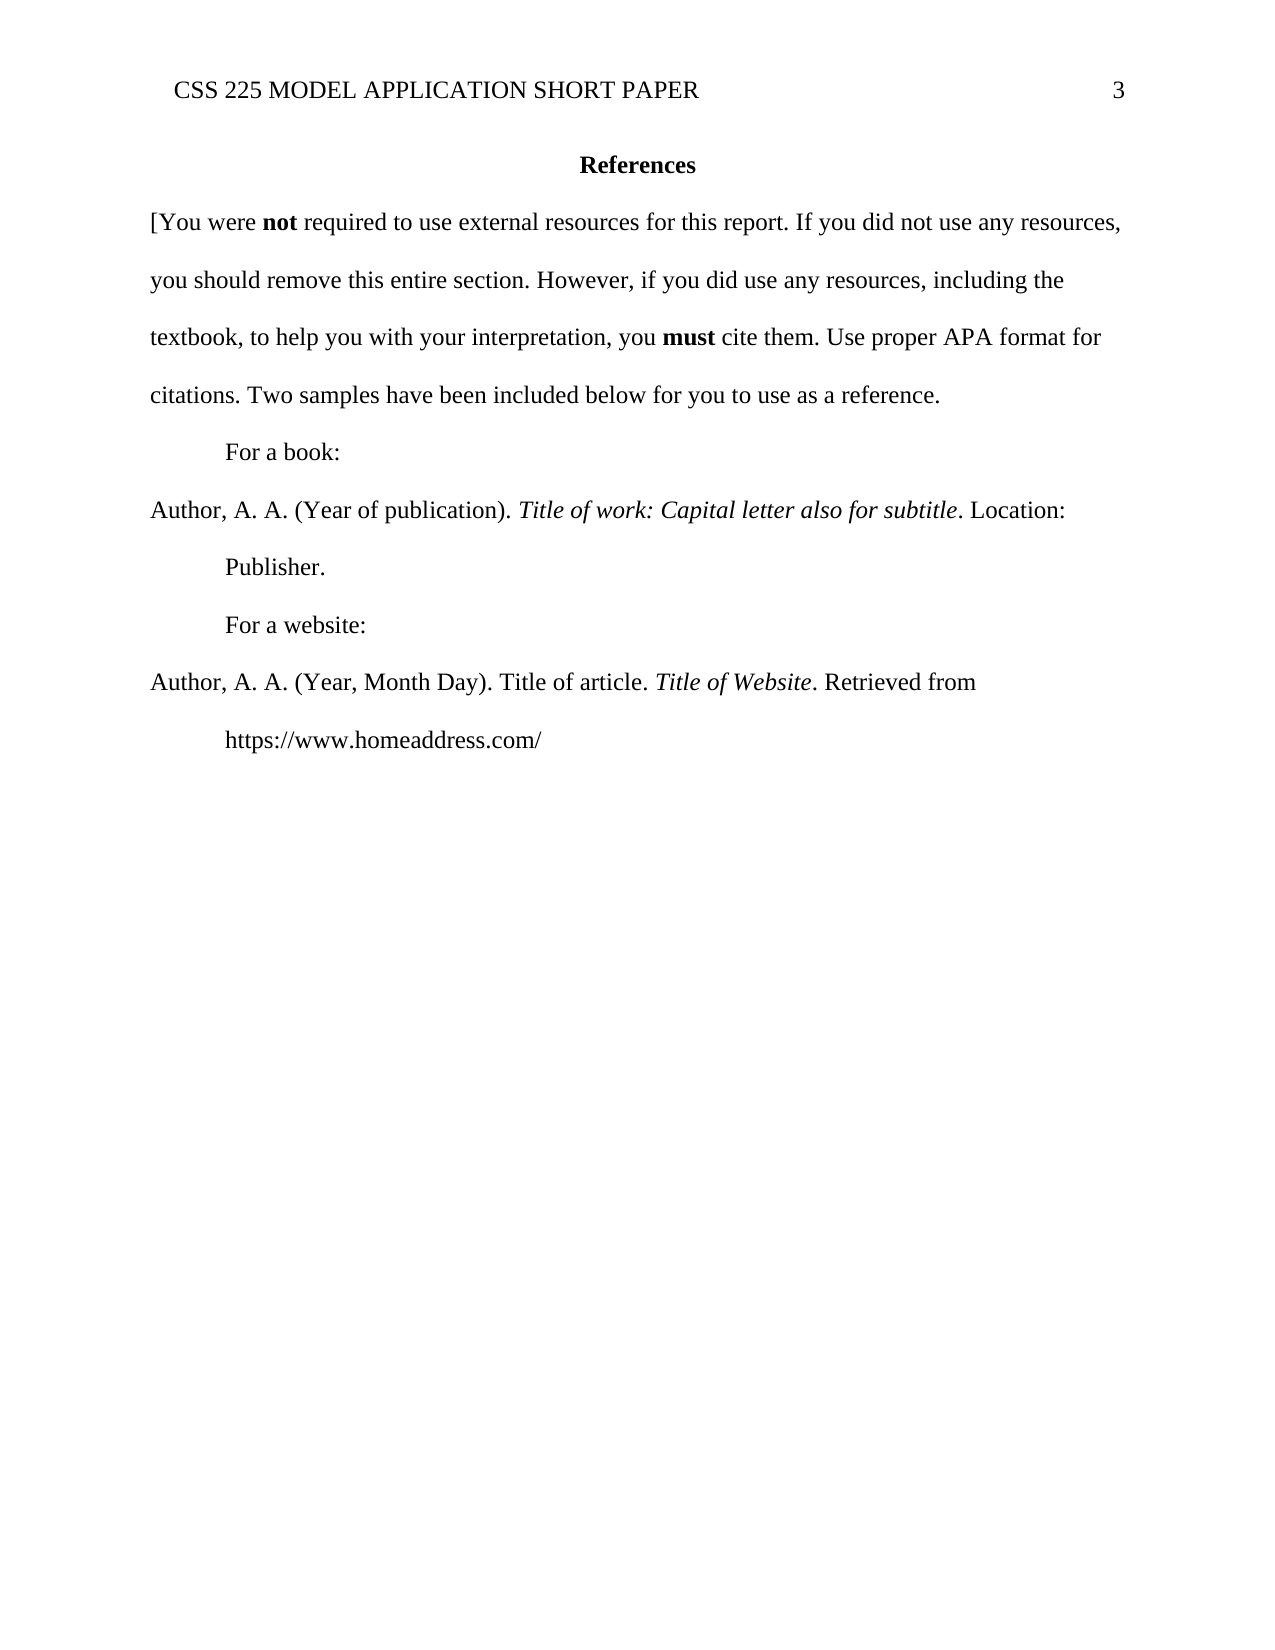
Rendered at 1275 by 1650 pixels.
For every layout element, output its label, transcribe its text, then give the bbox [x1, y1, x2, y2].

text For a website: [225, 610, 1125, 639]
subtitle References [150, 150, 1125, 179]
text Author, A. A. (Year, Month Day). Title of article. Title of Website. Retrieved from https://www.homeaddress.com/ [150, 667, 1125, 754]
text For a book: [225, 437, 1125, 466]
text [You were not required to use external resources for this report. If you did not use any resources, you should remove this entire section. However, if you did use any resources, including the textbook, to help you with your interpretation, you must cite them. Use proper APA format for citations. Two samples have been included below for you to use as a reference. [150, 207, 1125, 409]
text Author, A. A. (Year of publication). Title of work: Capital letter also for subtitle. Location: Publisher. [150, 495, 1125, 581]
